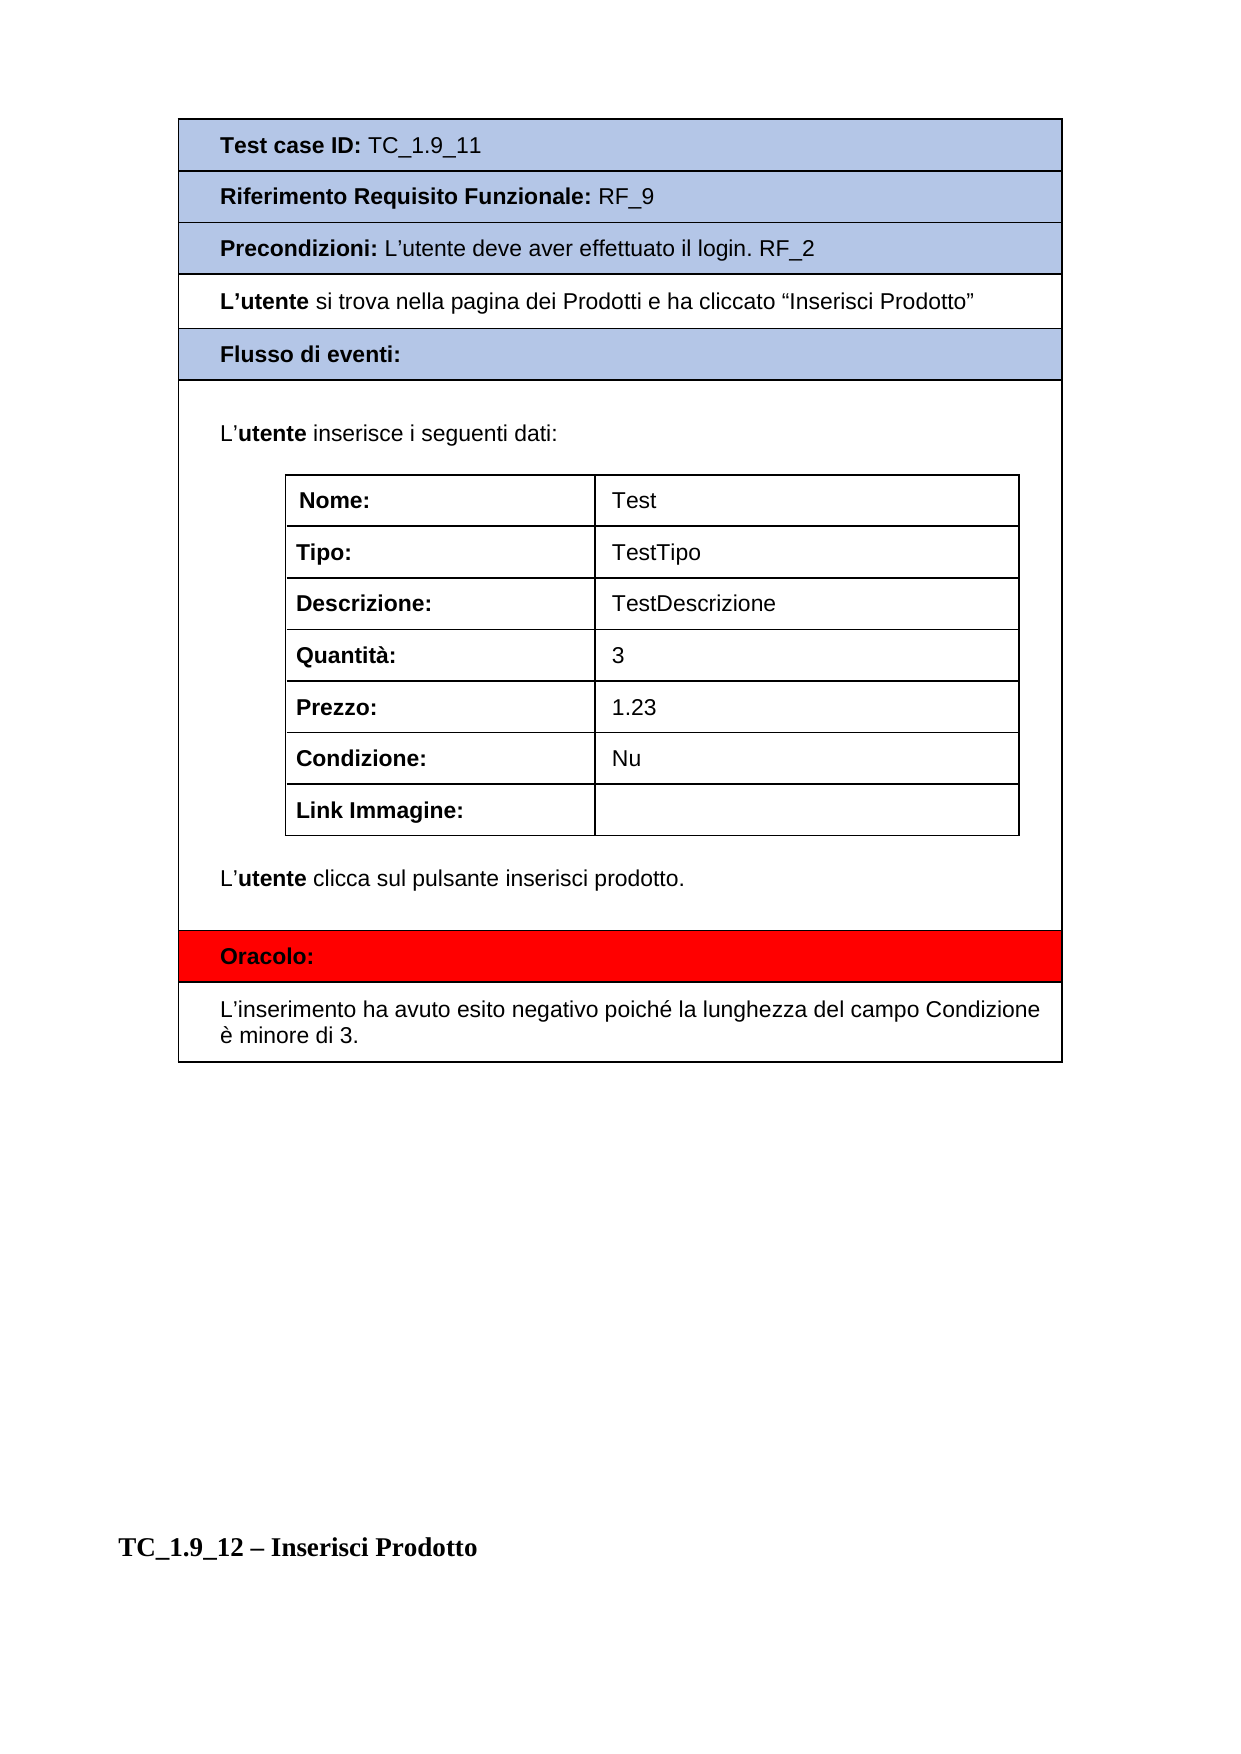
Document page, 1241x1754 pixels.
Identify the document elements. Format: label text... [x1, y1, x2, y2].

table_cell Flusso di eventi: [179, 329, 1061, 379]
table_cell L’​utente​ inserisce i seguenti dati: L’​utente​ clicca sul pulsante inserisci prodotto. [179, 381, 1061, 929]
table_header Test case ID: ​TC_1.9_11 [179, 120, 1061, 170]
table_cell Riferimento Requisito Funzionale: ​RF_9 [179, 172, 1061, 221]
table_cell Precondizioni: L’utente deve aver effettuato il login. RF_2 [179, 223, 1061, 273]
table_cell L’inserimento ha avuto esito negativo poiché la lunghezza del campo Condizione è minore di 3. [179, 983, 1061, 1061]
table_cell L’utente ​si trova nella pagina dei Prodotti e ha cliccato “Inserisci Prodotto” [179, 275, 1061, 328]
table_cell Oracolo: [179, 931, 1061, 981]
subtitle TC_1.9_12 – Inserisci Prodotto [118, 1531, 1122, 1563]
